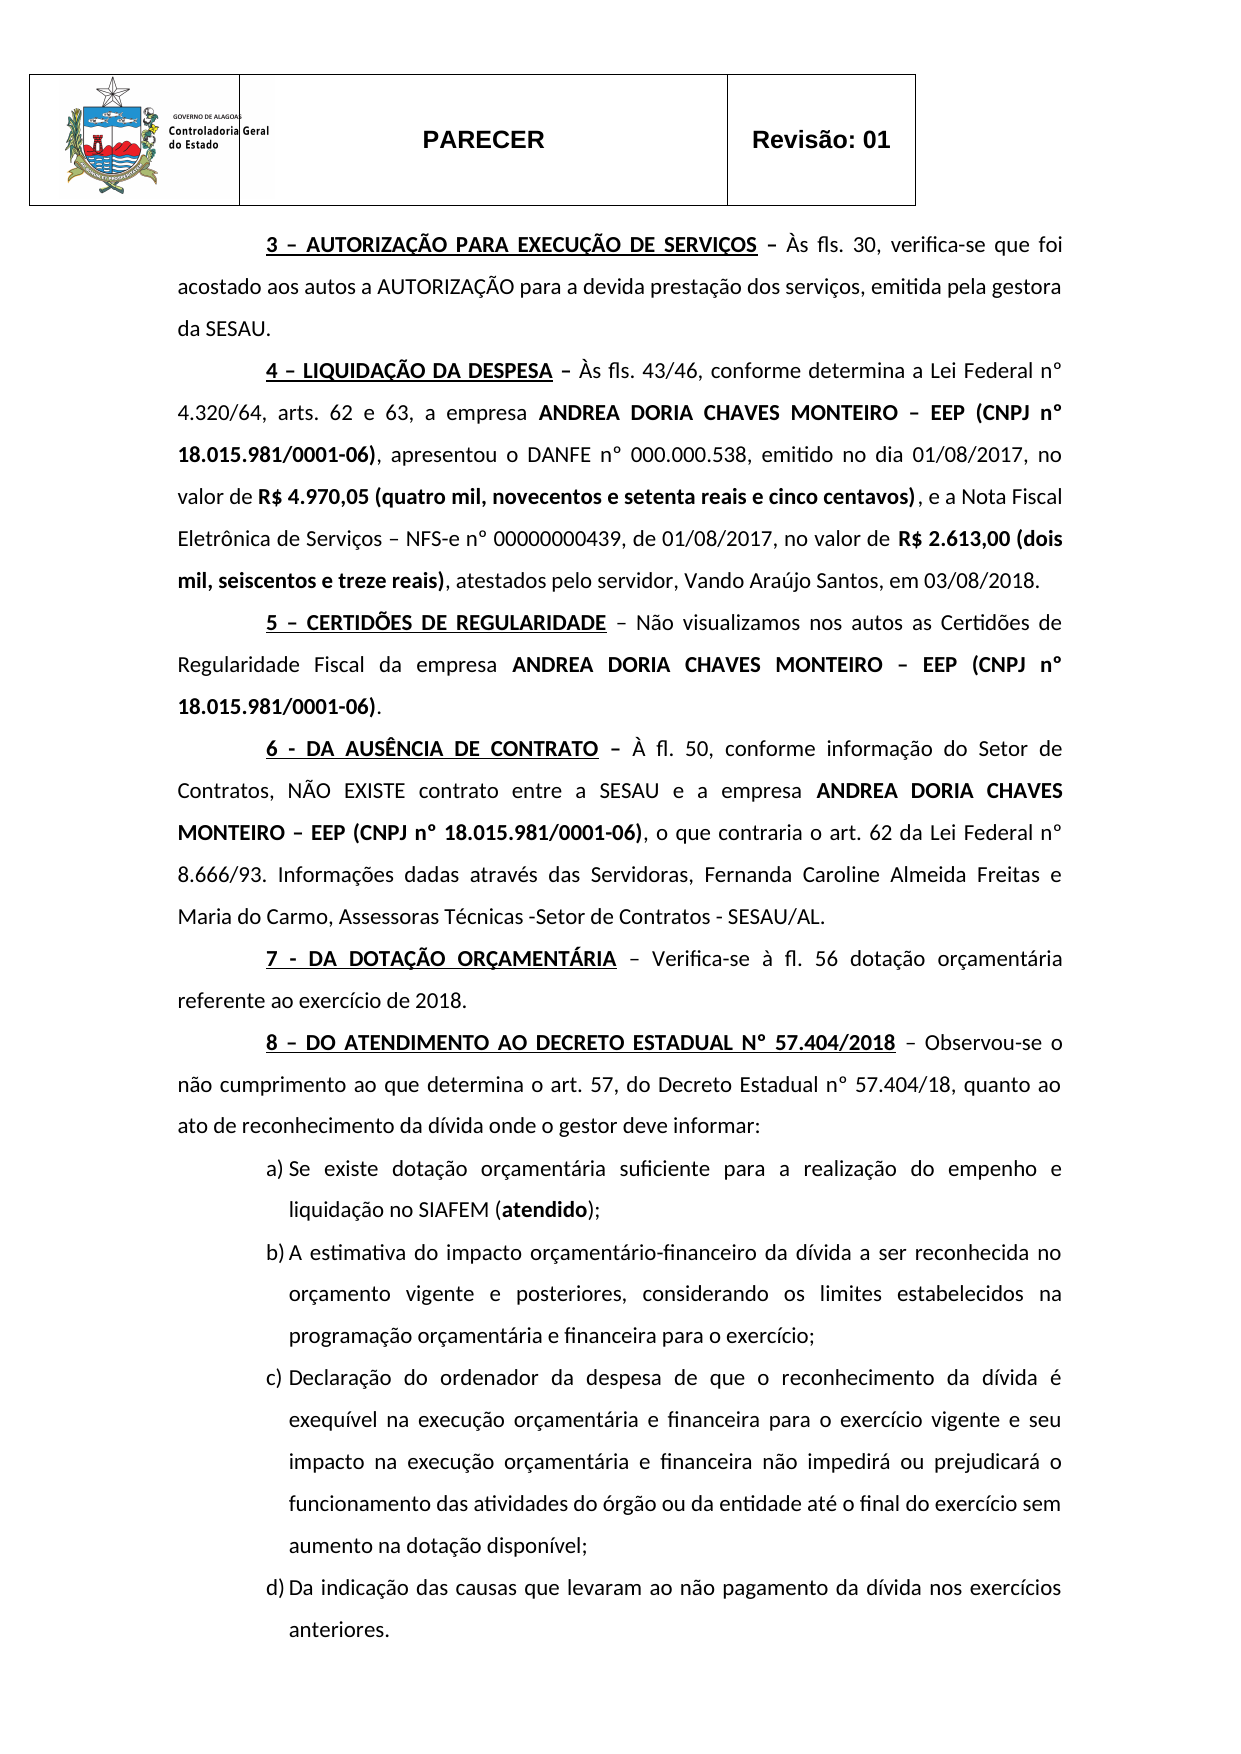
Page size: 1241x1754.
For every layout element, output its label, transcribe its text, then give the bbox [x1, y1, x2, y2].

text 4 – LIQUIDAÇÃO DA DESPESA – Às fls. 43/46, conforme determina a Lei Federal nº 4.320/64, arts. 62 e 63, a empresa ANDREA DORIA CHAVES MONTEIRO – EEP (CNPJ nº 18.015.981/0001-06), apresentou o DANFE nº 000.000.538, emitido no dia 01/08/2017, no valor de R$ 4.970,05 (quatro mil, novecentos e setenta reais e cinco centavos), e a Nota Fiscal Eletrônica de Serviços – NFS-e nº 00000000439, de 01/08/2017, no valor de R$ 2.613,00 (dois mil, seiscentos e treze reais), atestados pelo servidor, Vando Araújo Santos, em 03/08/2018. [177, 356, 1063, 594]
text 8 – DO ATENDIMENTO AO DECRETO ESTADUAL Nº 57.404/2018 – Observou-se o não cumprimento ao que determina o art. 57, do Decreto Estadual nº 57.404/18, quanto ao ato de reconhecimento da dívida onde o gestor deve informar: [177, 1028, 1063, 1140]
list A estimativa do impacto orçamentário-financeiro da dívida a ser reconhecida no orçamento vigente e posteriores, considerando os limites estabelecidos na programação orçamentária e financeira para o exercício; [266, 1238, 1063, 1349]
list Da indicação das causas que levaram ao não pagamento da dívida nos exercícios anteriores. [266, 1573, 1063, 1643]
picture [59, 75, 239, 199]
text 7 - DA DOTAÇÃO ORÇAMENTÁRIA – Verifica-se à fl. 56 dotação orçamentária referente ao exercício de 2018. [177, 944, 1063, 1014]
text 5 – CERTIDÕES DE REGULARIDADE – Não visualizamos nos autos as Certidões de Regularidade Fiscal da empresa ANDREA DORIA CHAVES MONTEIRO – EEP (CNPJ nº 18.015.981/0001-06). [177, 608, 1063, 720]
picture [240, 75, 275, 199]
text 6 - DA AUSÊNCIA DE CONTRATO – À fl. 50, conforme informação do Setor de Contratos, NÃO EXISTE contrato entre a SESAU e a empresa ANDREA DORIA CHAVES MONTEIRO – EEP (CNPJ nº 18.015.981/0001-06), o que contraria o art. 62 da Lei Federal nº 8.666/93. Informações dadas através das Servidoras, Fernanda Caroline Almeida Freitas e Maria do Carmo, Assessoras Técnicas -Setor de Contratos - SESAU/AL. [177, 734, 1063, 930]
list Declaração do ordenador da despesa de que o reconhecimento da dívida é exequível na execução orçamentária e financeira para o exercício vigente e seu impacto na execução orçamentária e financeira não impedirá ou prejudicará o funcionamento das atividades do órgão ou da entidade até o final do exercício sem aumento na dotação disponível; [266, 1363, 1063, 1559]
text 3 – AUTORIZAÇÃO PARA EXECUÇÃO DE SERVIÇOS – Às fls. 30, verifica-se que foi acostado aos autos a AUTORIZAÇÃO para a devida prestação dos serviços, emitida pela gestora da SESAU. [177, 230, 1063, 342]
list Se existe dotação orçamentária suficiente para a realização do empenho e liquidação no SIAFEM (atendido); [266, 1154, 1063, 1224]
